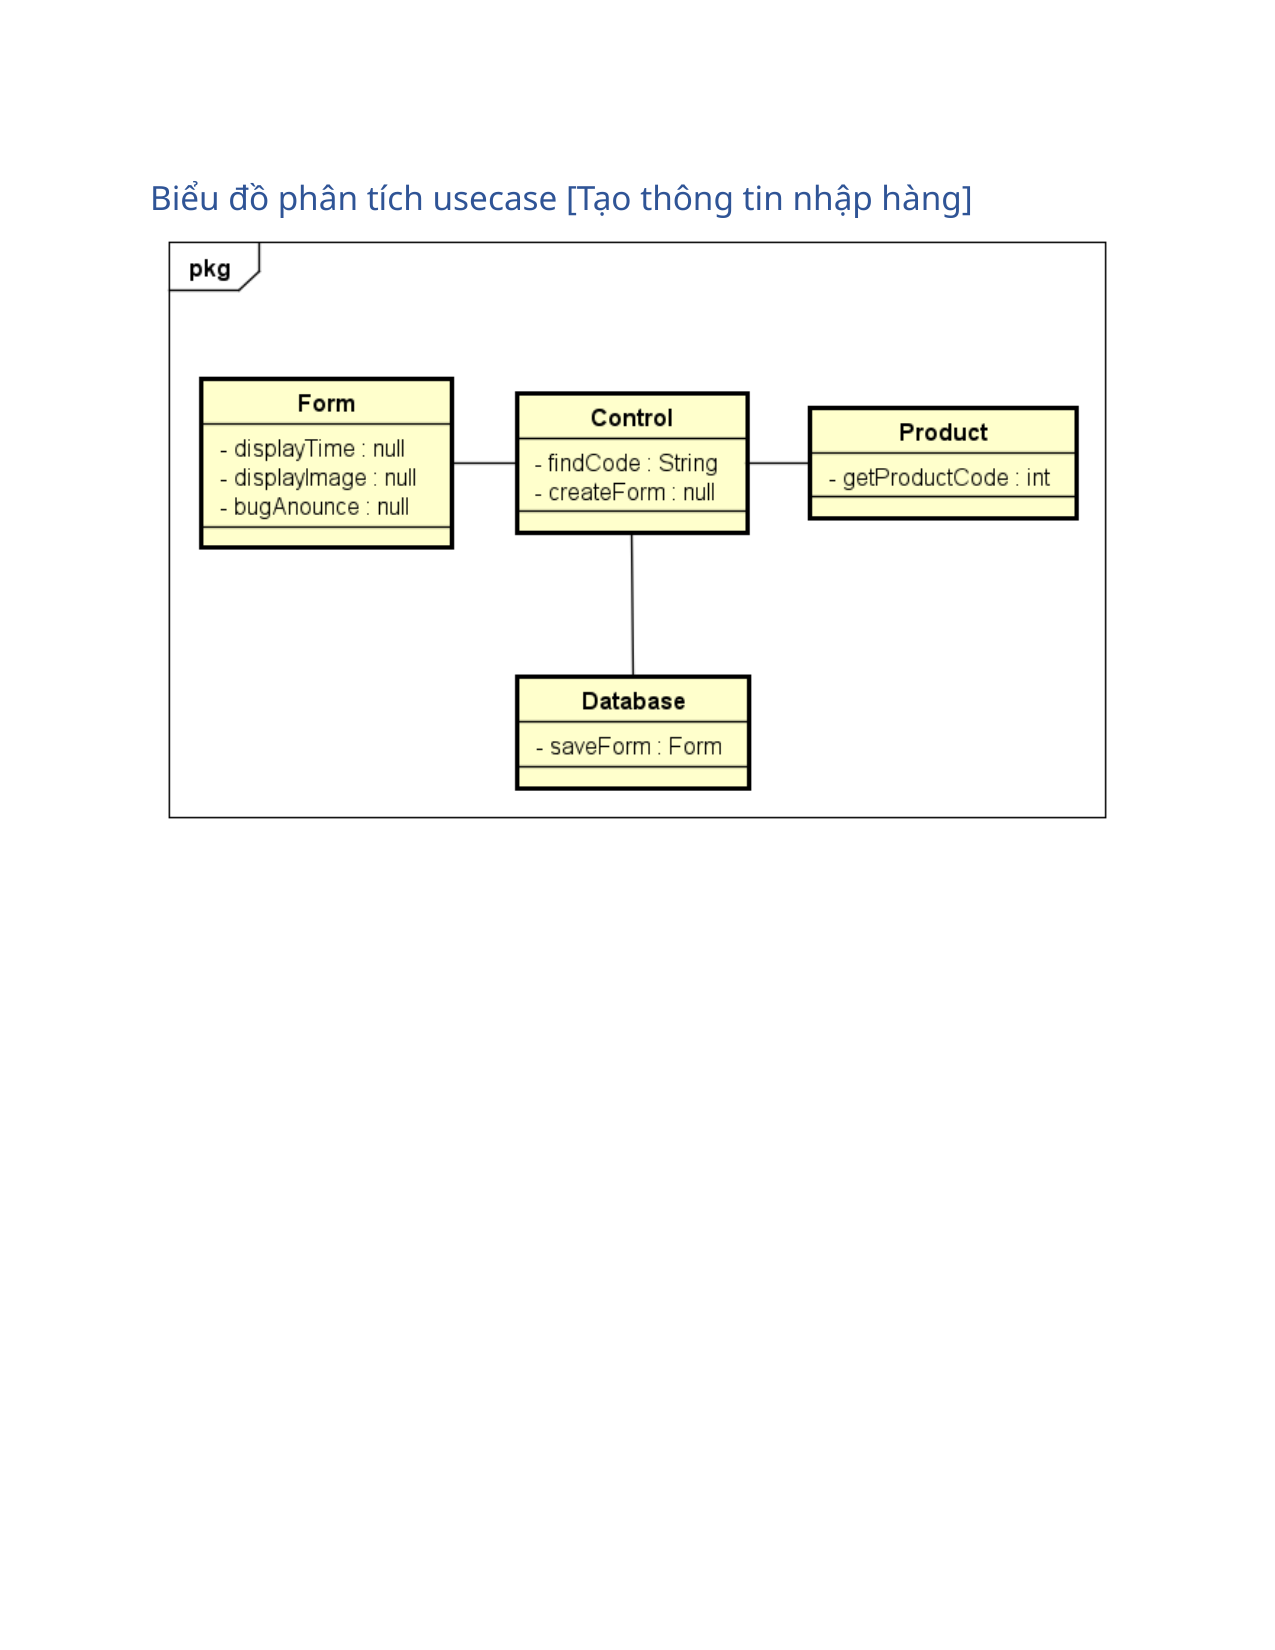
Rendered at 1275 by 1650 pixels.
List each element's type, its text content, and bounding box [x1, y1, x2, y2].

picture [150, 223, 1124, 836]
